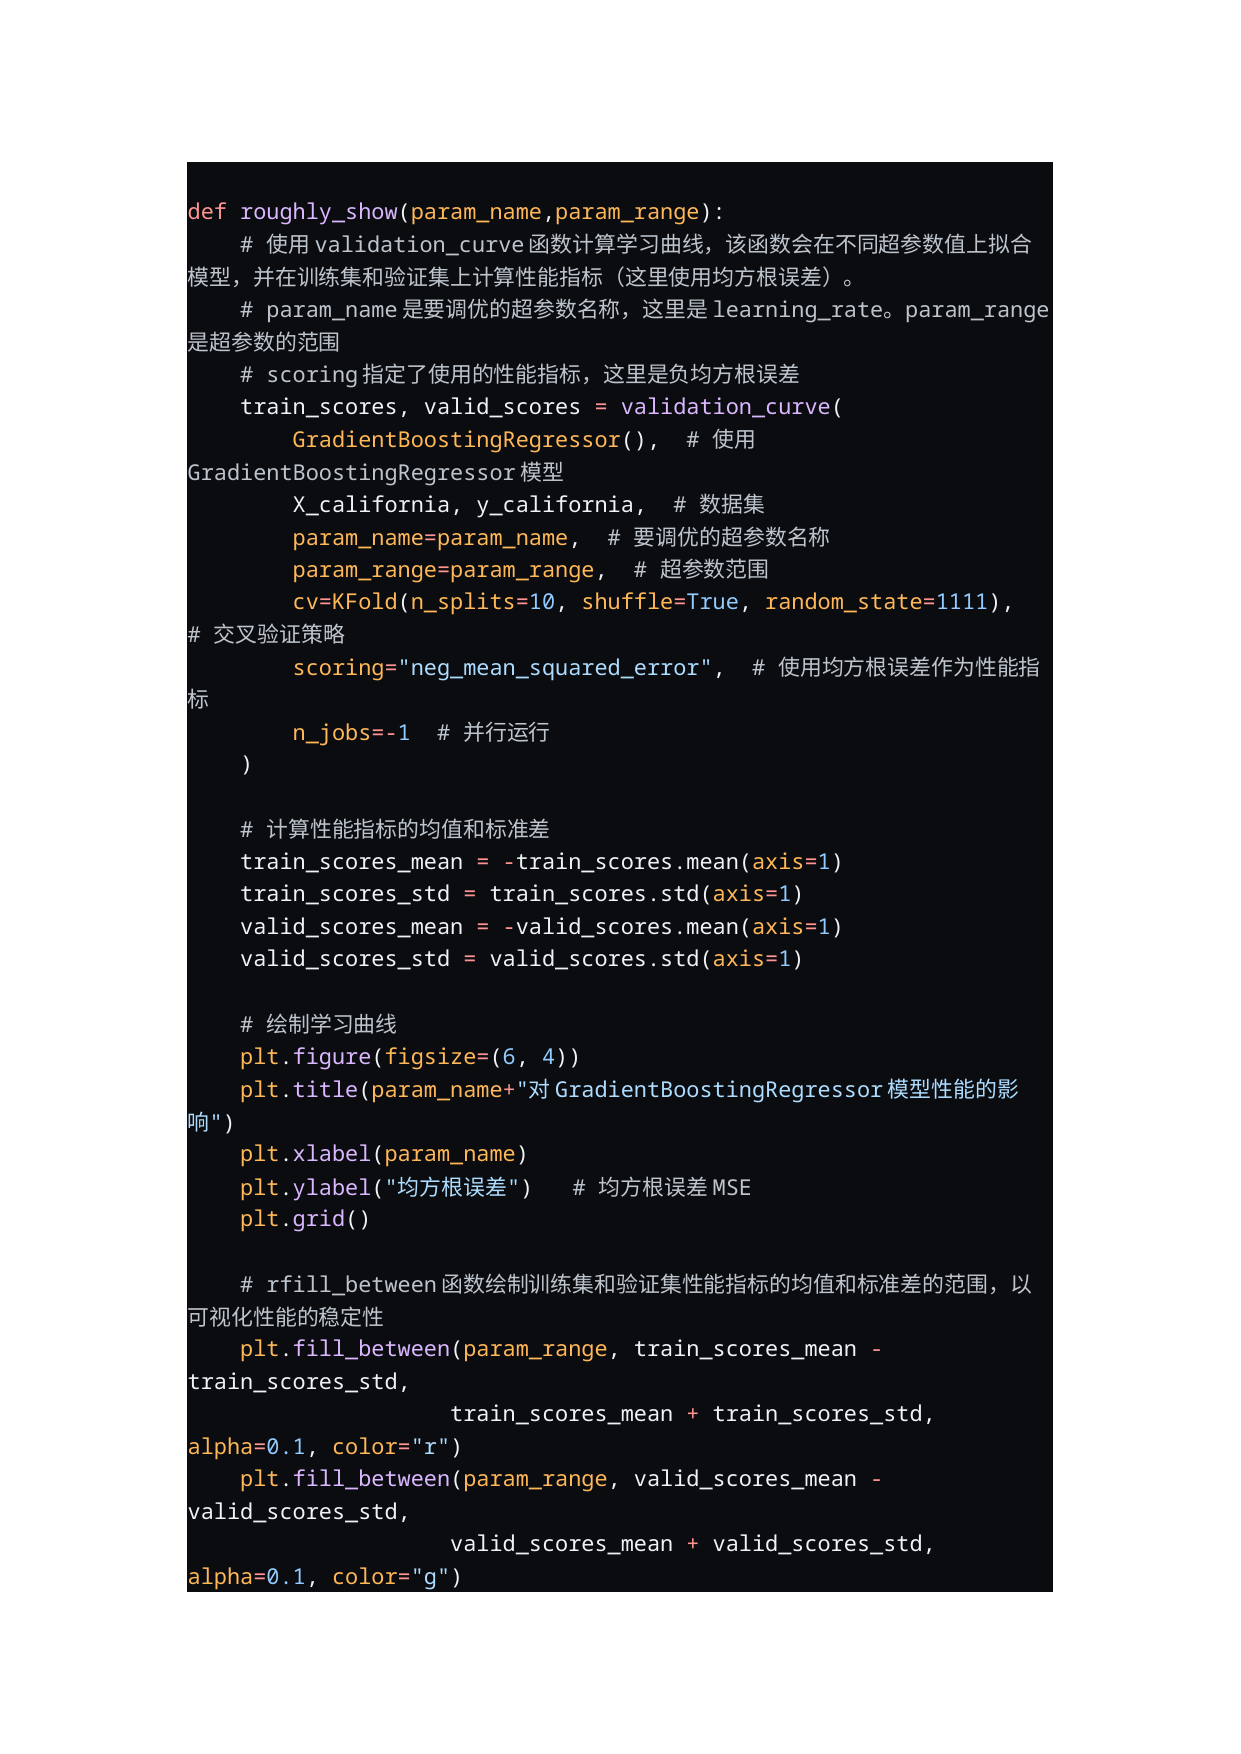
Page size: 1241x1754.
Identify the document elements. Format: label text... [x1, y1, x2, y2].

text valid_scores_std = valid_scores.std(axis=1) [187, 942, 1053, 974]
text # param_name是要调优的超参数名称，这里是learning_rate。param_range是超参数的范围 [187, 292, 1053, 357]
text plt.ylabel("均方根误差") # 均方根误差MSE [187, 1169, 1053, 1202]
text param_range=param_range, # 超参数范围 [187, 552, 1053, 584]
text plt.grid() [187, 1202, 1053, 1234]
text plt.fill_between(param_range, train_scores_mean - train_scores_std, [187, 1332, 1053, 1397]
text # 计算性能指标的均值和标准差 [187, 812, 1053, 844]
text train_scores_mean + train_scores_std, alpha=0.1, color="r") [187, 1397, 1053, 1462]
text plt.figure(figsize=(6, 4)) [187, 1039, 1053, 1072]
text train_scores, valid_scores = validation_curve( [187, 389, 1053, 422]
text # scoring指定了使用的性能指标，这里是负均方根误差 [187, 357, 1053, 389]
text param_name=param_name, # 要调优的超参数名称 [187, 519, 1053, 552]
text # 使用validation_curve函数计算学习曲线，该函数会在不同超参数值上拟合模型，并在训练集和验证集上计算性能指标（这里使用均方根误差）。 [187, 227, 1053, 292]
text n_jobs=-1 # 并行运行 [187, 714, 1053, 747]
text X_california, y_california, # 数据集 [187, 487, 1053, 519]
text # 绘制学习曲线 [187, 1007, 1053, 1039]
text valid_scores_mean = -valid_scores.mean(axis=1) [187, 909, 1053, 942]
text scoring="neg_mean_squared_error", # 使用均方根误差作为性能指标 [187, 649, 1053, 714]
text train_scores_mean = -train_scores.mean(axis=1) [187, 844, 1053, 877]
text cv=KFold(n_splits=10, shuffle=True, random_state=1111), # 交叉验证策略 [187, 584, 1053, 649]
text ) [187, 747, 1053, 779]
text plt.title(param_name+"对GradientBoostingRegressor模型性能的影响") [187, 1072, 1053, 1137]
text plt.fill_between(param_range, valid_scores_mean - valid_scores_std, [187, 1462, 1053, 1527]
text valid_scores_mean + valid_scores_std, alpha=0.1, color="g") [187, 1527, 1053, 1592]
text plt.xlabel(param_name) [187, 1137, 1053, 1169]
text train_scores_std = train_scores.std(axis=1) [187, 877, 1053, 909]
text def roughly_show(param_name,param_range): [187, 194, 1053, 227]
text # rfill_between函数绘制训练集和验证集性能指标的均值和标准差的范围，以可视化性能的稳定性 [187, 1267, 1053, 1332]
text GradientBoostingRegressor(), # 使用GradientBoostingRegressor模型 [187, 422, 1053, 487]
